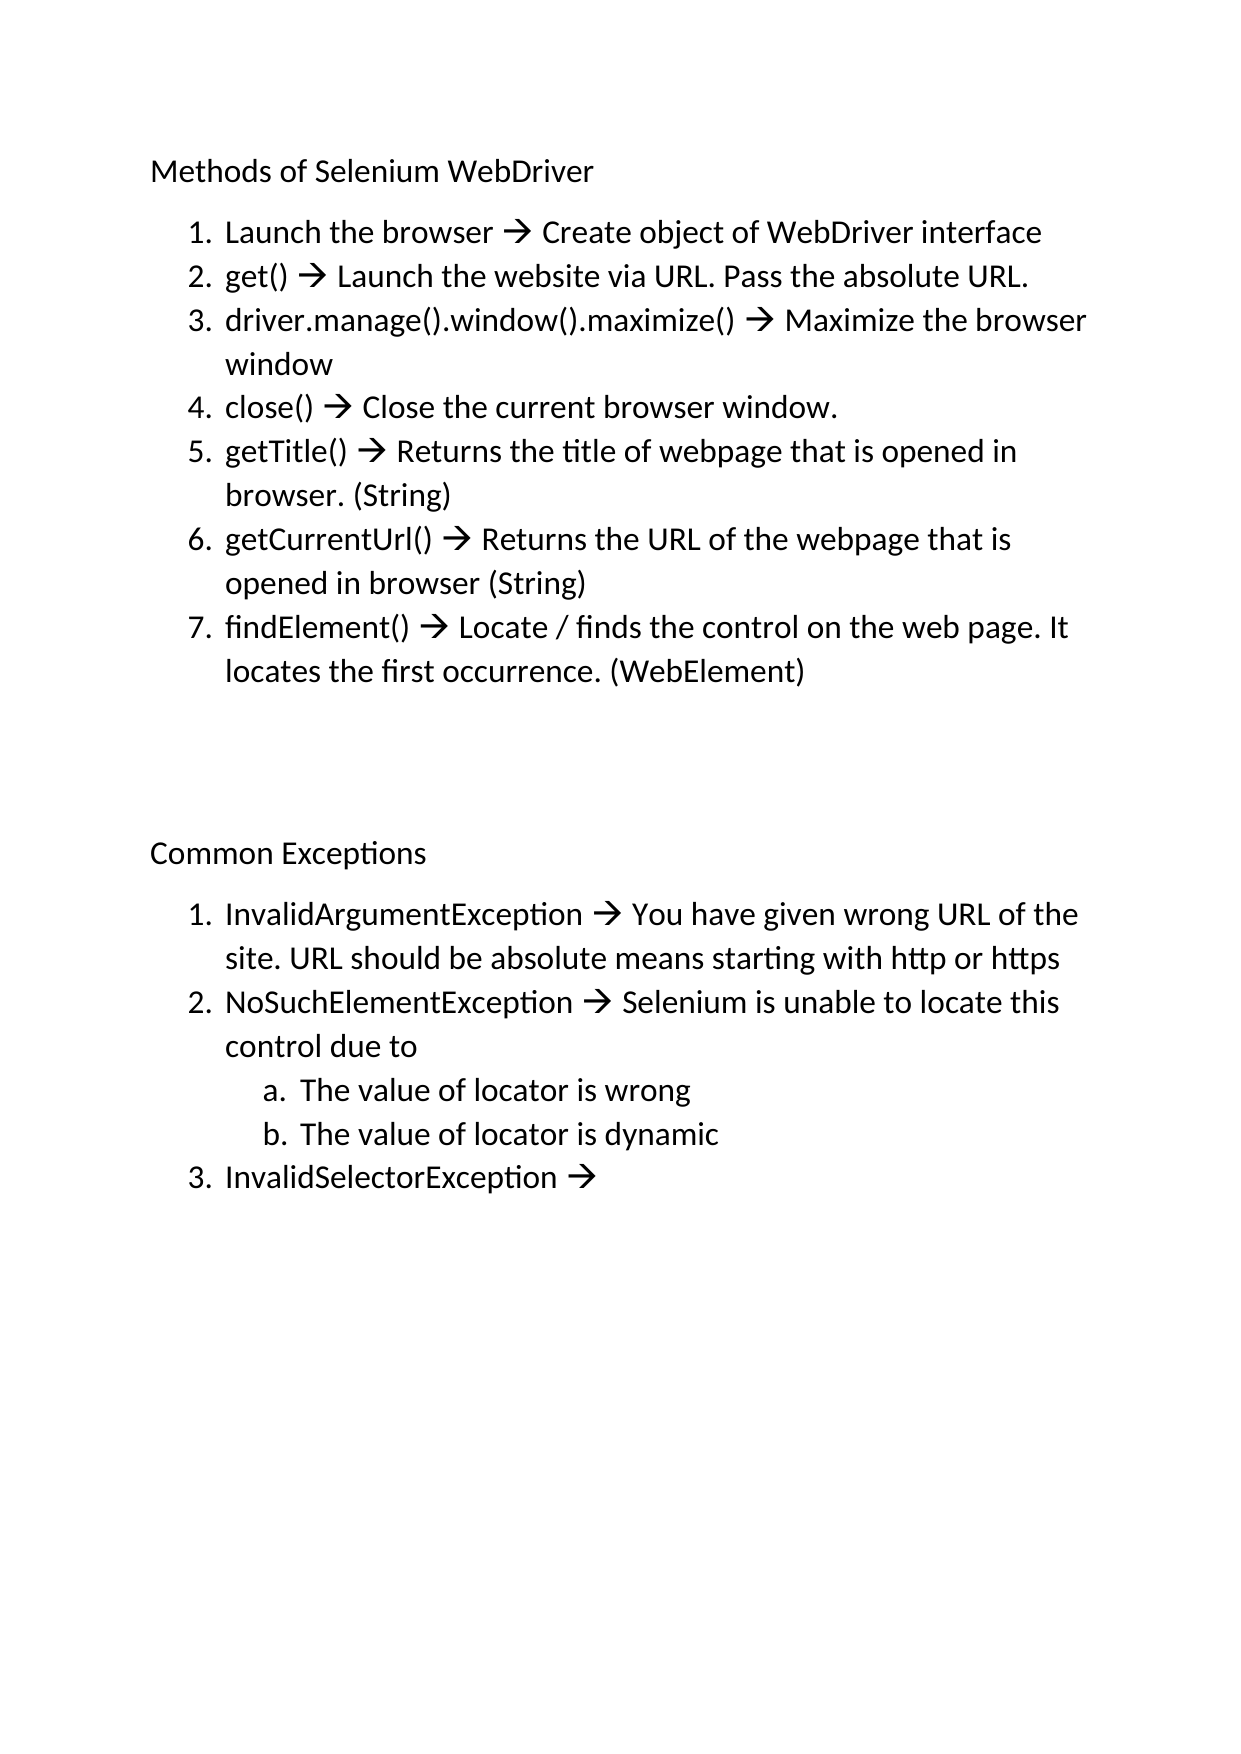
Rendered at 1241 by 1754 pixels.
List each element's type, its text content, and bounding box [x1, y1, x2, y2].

list driver.manage().window().maximize() Maximize the browser window [187, 298, 1090, 383]
list NoSuchElementException Selenium is unable to locate this control due to [187, 981, 1090, 1065]
list close() Close the current browser window. [187, 386, 1090, 427]
list The value of locator is dynamic [262, 1112, 1090, 1153]
list Launch the browser Create object of WebDriver interface [187, 211, 1090, 251]
list get() Launch the website via URL. Pass the absolute URL. [187, 254, 1090, 295]
list getCurrentUrl() Returns the URL of the webpage that is opened in browser (String) [187, 518, 1090, 603]
text Methods of Selenium WebDriver [150, 150, 1090, 191]
list InvalidSelectorException [187, 1156, 1090, 1197]
list findElement() Locate / finds the control on the web page. It locates the first occurrence. (WebElement) [187, 606, 1090, 691]
list The value of locator is wrong [262, 1068, 1090, 1109]
list InvalidArgumentException You have given wrong URL of the site. URL should be absolute means starting with http or https [187, 893, 1090, 977]
text Common Exceptions [150, 832, 1090, 873]
list getTitle() Returns the title of webpage that is opened in browser. (String) [187, 430, 1090, 515]
